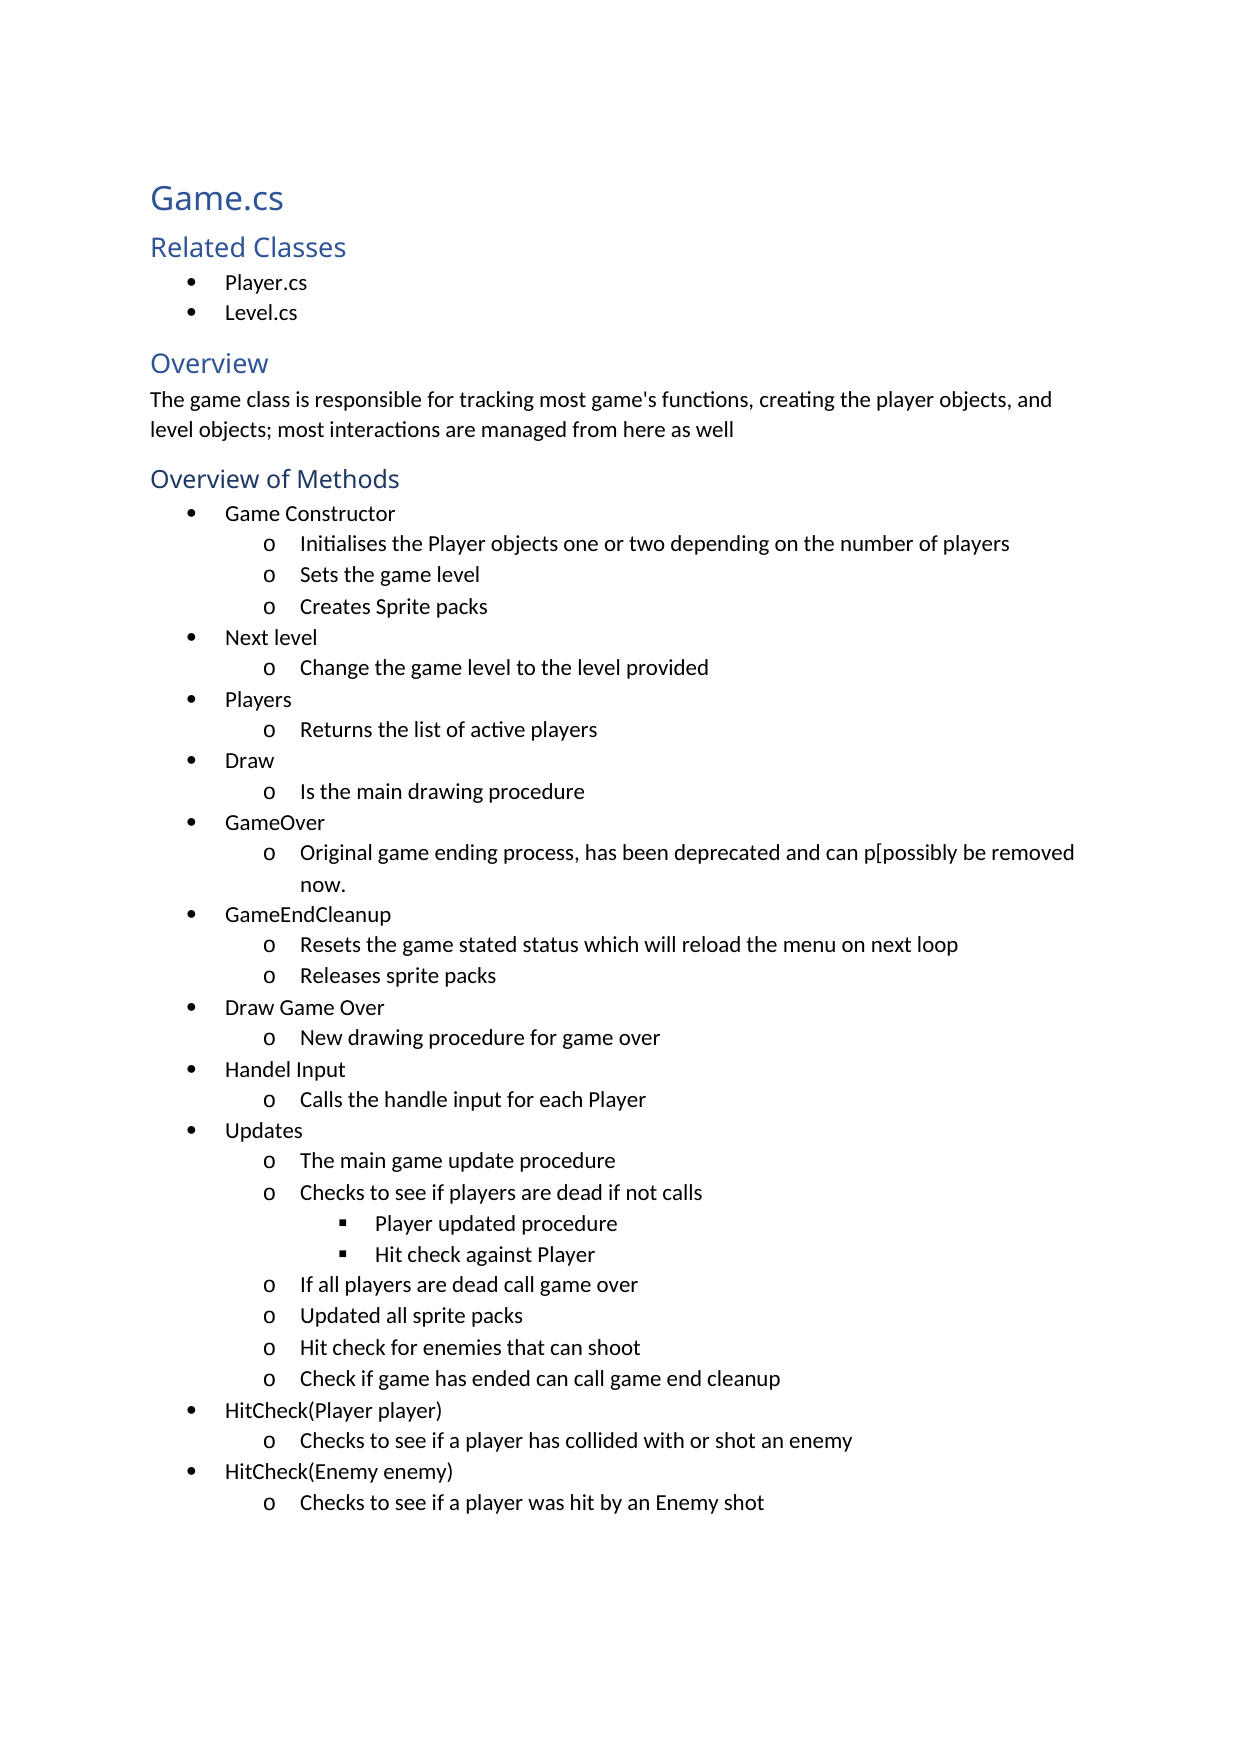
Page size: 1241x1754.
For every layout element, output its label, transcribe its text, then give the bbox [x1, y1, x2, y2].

list HitCheck(Player player) [187, 1396, 1090, 1424]
list Resets the game stated status which will reload the menu on next loop [262, 930, 1090, 959]
list Checks to see if a player was hit by an Enemy shot [262, 1488, 1090, 1517]
list Hit check against Player [337, 1240, 1090, 1268]
list Change the game level to the level provided [262, 653, 1090, 683]
subtitle Game.cs [150, 175, 1090, 220]
list Player updated procedure [337, 1209, 1090, 1238]
list HitCheck(Enemy enemy) [187, 1457, 1090, 1486]
list Updates [187, 1116, 1090, 1144]
list New drawing procedure for game over [262, 1023, 1090, 1052]
list Draw Game Over [187, 993, 1090, 1021]
list Initialises the Player objects one or two depending on the number of players [262, 529, 1090, 558]
list Game Constructor [187, 499, 1090, 527]
list Releases sprite packs [262, 962, 1090, 991]
list Is the main drawing procedure [262, 777, 1090, 806]
list Draw [187, 747, 1090, 774]
list The main game update procedure [262, 1147, 1090, 1176]
subtitle Overview of Methods [150, 462, 1090, 496]
list Original game ending process, has been deprecated and can p[possibly be removed now. [262, 838, 1090, 898]
list Handel Input [187, 1055, 1090, 1083]
list Next level [187, 623, 1090, 651]
list If all players are dead call game over [262, 1270, 1090, 1299]
list Players [187, 685, 1090, 713]
list Player.cs [187, 268, 1090, 296]
subtitle Related Classes [150, 228, 1090, 265]
subtitle Overview [150, 345, 1090, 382]
text The game class is responsible for tracking most game's functions, creating the player objects, and level objects; most interactions are managed from here as well [150, 385, 1090, 443]
list Updated all sprite packs [262, 1301, 1090, 1331]
list Creates Sprite packs [262, 592, 1090, 621]
list Returns the list of active players [262, 715, 1090, 744]
list GameEndCleanup [187, 900, 1090, 928]
list GameOver [187, 808, 1090, 836]
list Checks to see if a player has collided with or shot an enemy [262, 1426, 1090, 1455]
list Calls the handle input for each Player [262, 1085, 1090, 1114]
list Checks to see if players are dead if not calls [262, 1178, 1090, 1207]
list Level.cs [187, 298, 1090, 326]
list Check if game has ended can call game end cleanup [262, 1364, 1090, 1393]
list Sets the game level [262, 560, 1090, 589]
list Hit check for enemies that can shoot [262, 1333, 1090, 1362]
